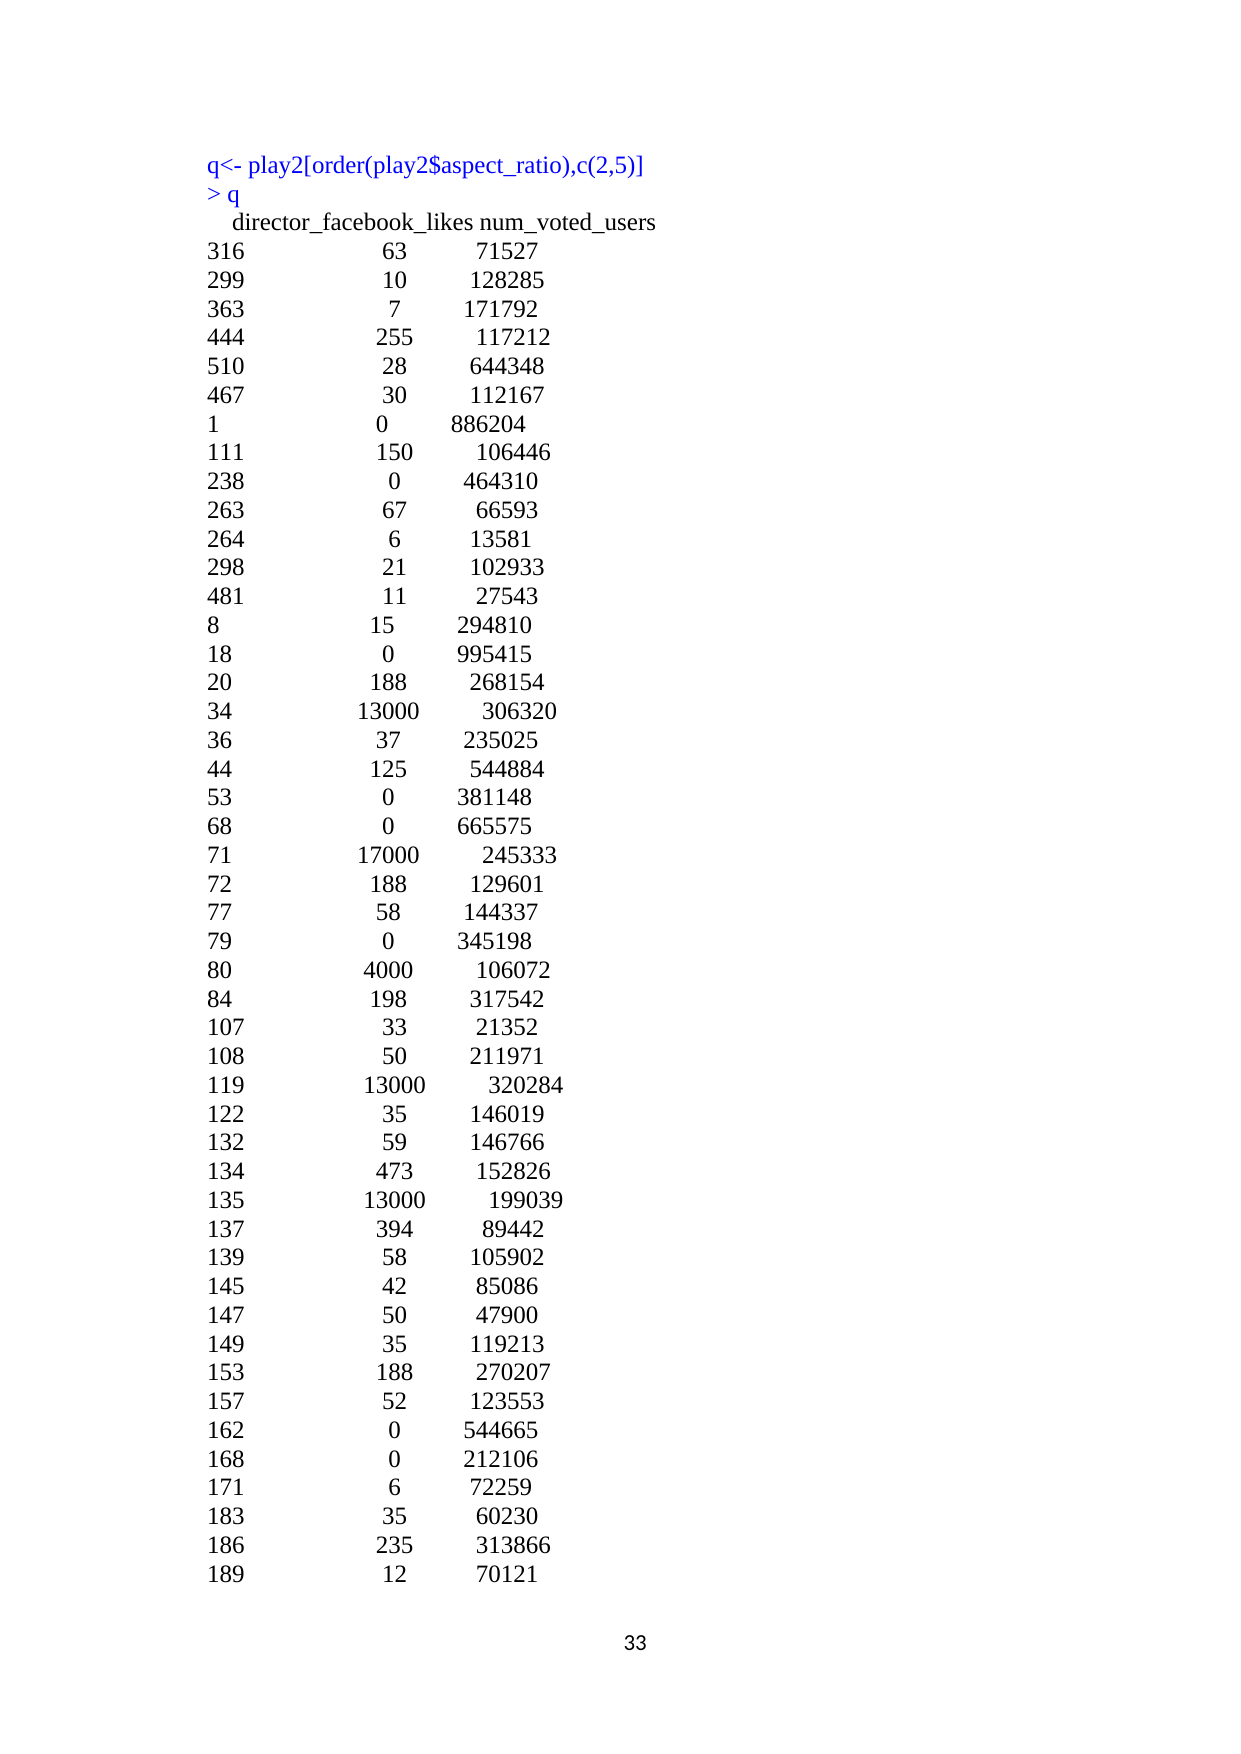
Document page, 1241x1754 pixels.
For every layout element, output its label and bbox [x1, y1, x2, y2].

table_cell [198, 150, 1240, 1600]
